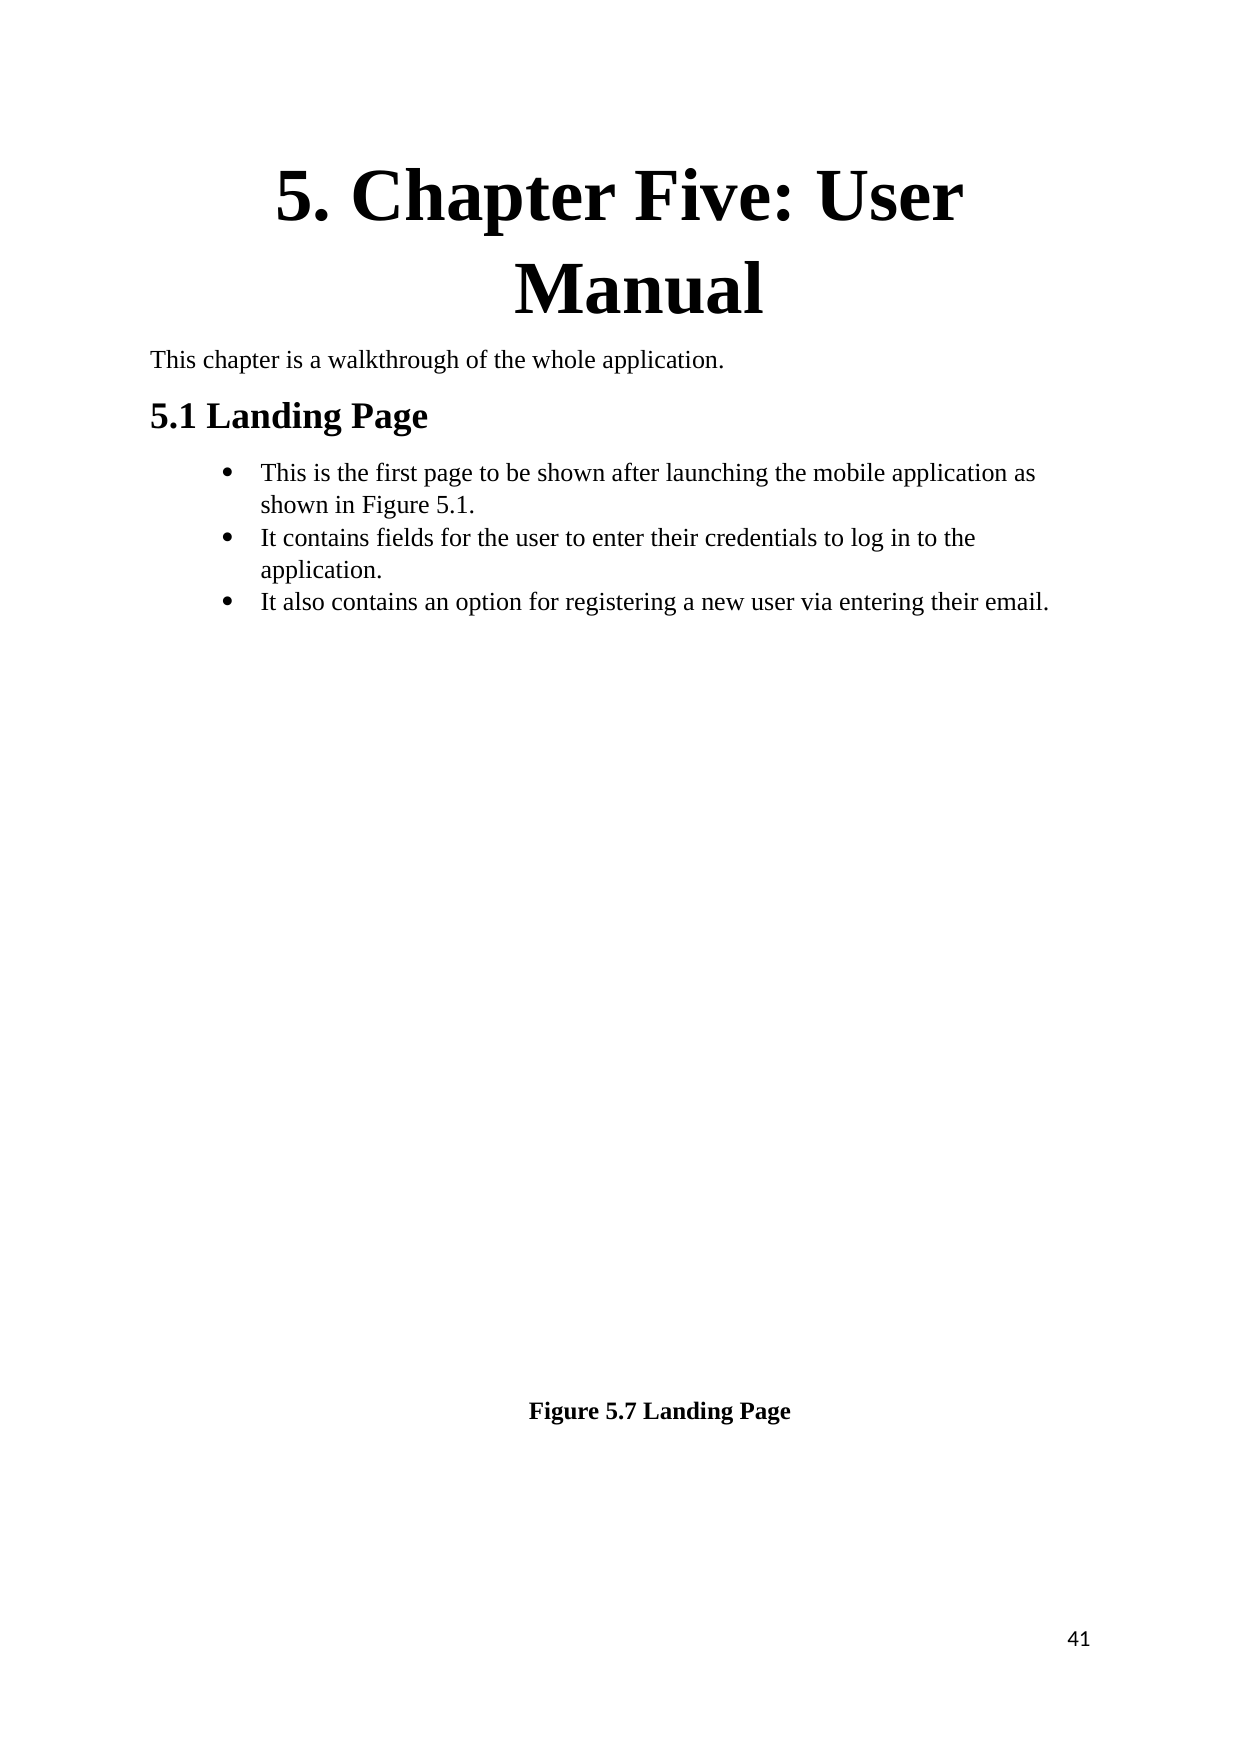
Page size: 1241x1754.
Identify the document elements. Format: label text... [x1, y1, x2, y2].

list It also contains an option for registering a new user via entering their email. [223, 586, 1090, 616]
list It contains fields for the user to enter their credentials to log in to the application. [223, 522, 1090, 584]
list This is the first page to be shown after launching the mobile application as shown in Figure 5.1. [223, 457, 1090, 519]
text This chapter is a walkthrough of the whole application. [150, 344, 1090, 374]
subtitle Chapter Five: User Manual [150, 150, 1090, 329]
text 5.1 Landing Page [150, 394, 1090, 437]
